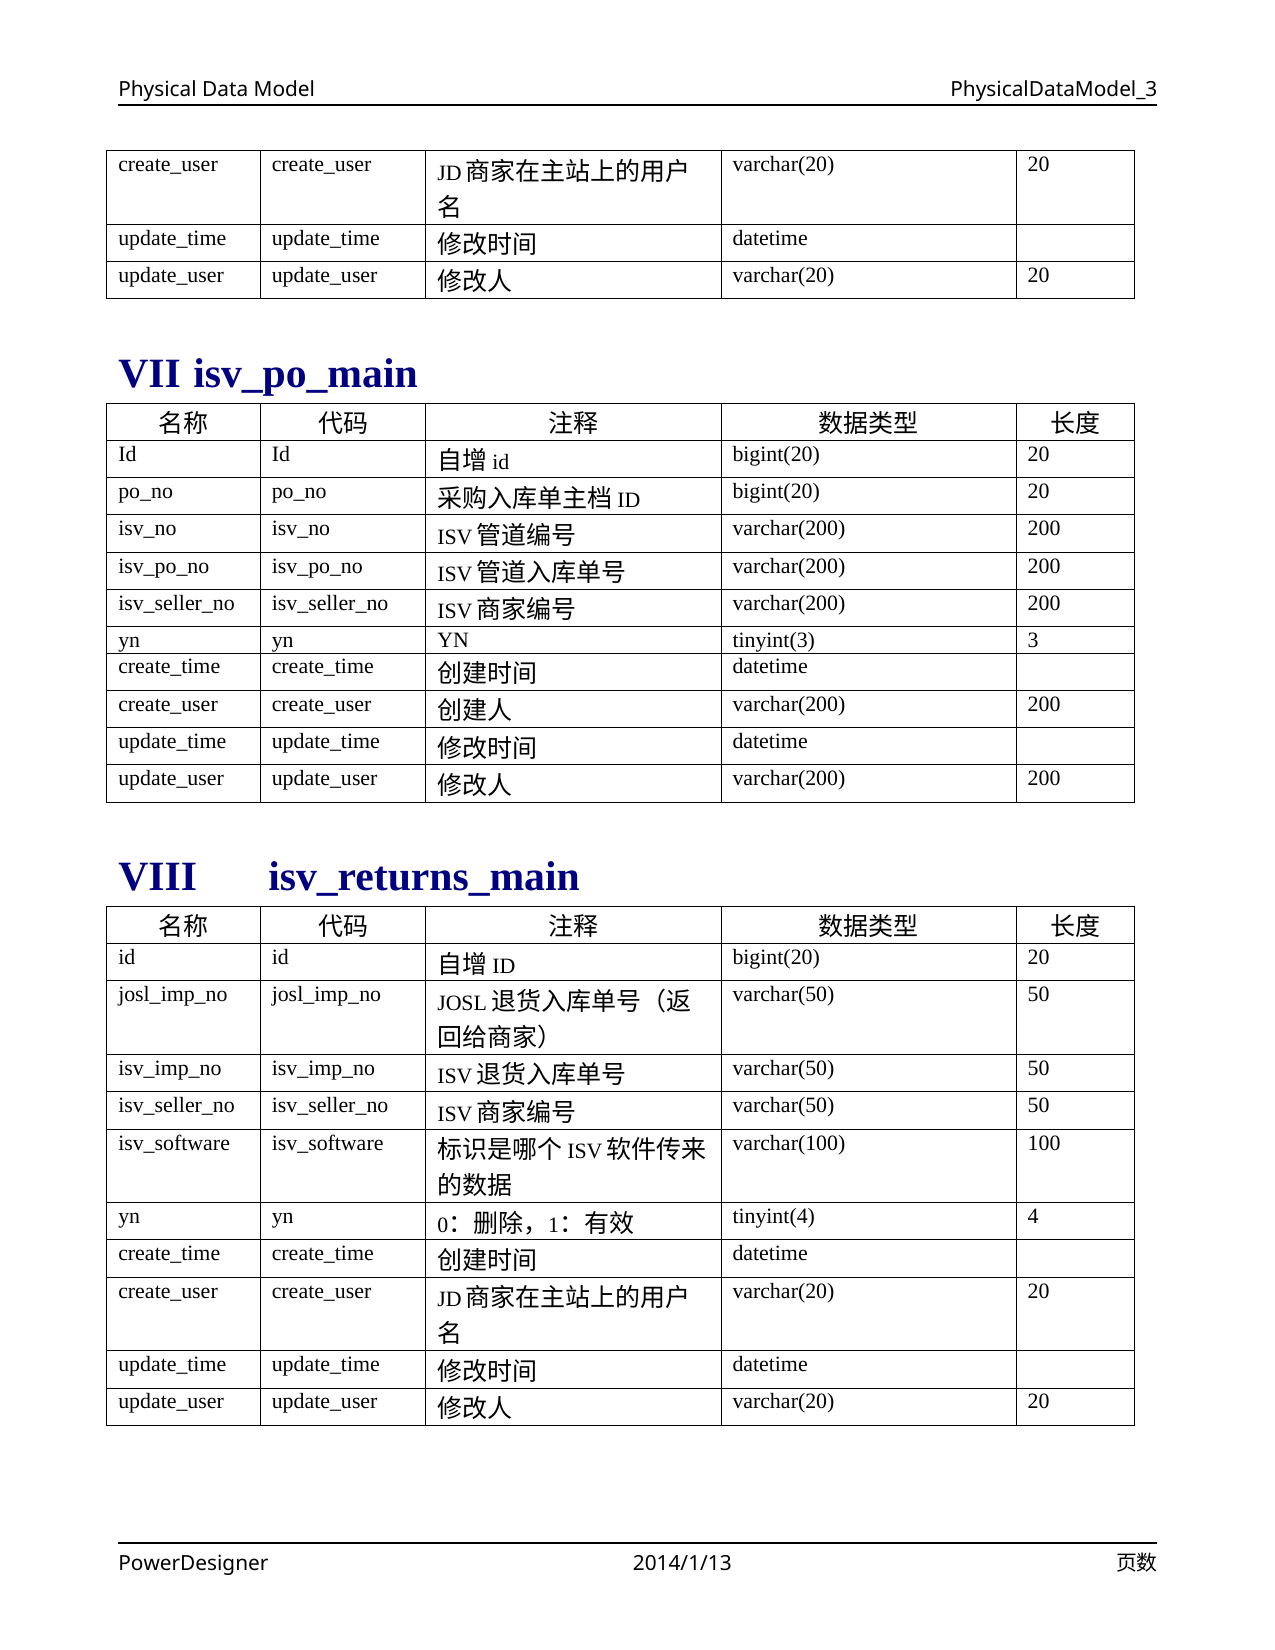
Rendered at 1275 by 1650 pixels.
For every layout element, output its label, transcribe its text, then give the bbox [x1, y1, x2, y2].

table_cell update_user [107, 765, 260, 802]
table_header 代码 [261, 907, 425, 943]
subtitle isv_po_main [118, 348, 1157, 396]
table_cell [1017, 654, 1134, 690]
table_cell 50 [1017, 1092, 1134, 1128]
subtitle isv_returns_main [118, 852, 1157, 899]
table_cell isv_imp_no [107, 1055, 260, 1091]
table_cell 200 [1017, 515, 1134, 552]
table_cell Id [107, 441, 260, 477]
table_cell 自增id [426, 441, 721, 477]
table_cell 修改时间 [426, 225, 721, 261]
table_cell 50 [1017, 1055, 1134, 1091]
table_cell create_user [107, 691, 260, 727]
table_cell JOSL退货入库单号（返回给商家） [426, 981, 721, 1054]
table_cell yn [261, 1203, 425, 1239]
table_cell isv_seller_no [261, 590, 425, 626]
table_cell create_time [261, 654, 425, 690]
table_cell isv_po_no [261, 553, 425, 589]
table_cell yn [107, 627, 260, 652]
table_cell ISV退货入库单号 [426, 1055, 721, 1091]
table_cell JD商家在主站上的用户名 [426, 151, 721, 223]
table_cell isv_seller_no [107, 1092, 260, 1128]
table_cell 采购入库单主档ID [426, 478, 721, 514]
table_header 注释 [426, 404, 721, 440]
table_cell ISV管道编号 [426, 515, 721, 552]
table_cell tinyint(3) [722, 627, 1016, 652]
table_cell update_user [261, 262, 425, 298]
table_cell varchar(20) [722, 151, 1016, 223]
table_cell update_user [261, 765, 425, 802]
table_cell Id [261, 441, 425, 477]
table_cell create_time [107, 1240, 260, 1277]
table_cell datetime [722, 1351, 1016, 1387]
table_cell datetime [722, 1240, 1016, 1277]
table_cell varchar(100) [722, 1130, 1016, 1202]
table_header 数据类型 [722, 404, 1016, 440]
table_cell 创建时间 [426, 654, 721, 690]
table_cell yn [261, 627, 425, 652]
table_cell create_user [107, 1278, 260, 1350]
table_cell create_user [261, 691, 425, 727]
table_header 代码 [261, 404, 425, 440]
table_cell update_user [261, 1389, 425, 1425]
table_cell varchar(200) [722, 691, 1016, 727]
table_cell 4 [1017, 1203, 1134, 1239]
table_cell tinyint(4) [722, 1203, 1016, 1239]
table_cell 修改人 [426, 765, 721, 802]
table_cell ISV管道入库单号 [426, 553, 721, 589]
table_cell [1017, 225, 1134, 261]
table_cell isv_software [107, 1130, 260, 1202]
table_cell update_time [107, 225, 260, 261]
table_header 长度 [1017, 907, 1134, 943]
table_cell YN [426, 627, 721, 652]
table_cell ISV商家编号 [426, 1092, 721, 1128]
table_cell varchar(50) [722, 1092, 1016, 1128]
table_cell [1017, 728, 1134, 764]
table_cell isv_no [107, 515, 260, 552]
table_cell 创建人 [426, 691, 721, 727]
table_cell ISV商家编号 [426, 590, 721, 626]
table_cell 修改人 [426, 1389, 721, 1425]
table_cell bigint(20) [722, 441, 1016, 477]
table_cell varchar(200) [722, 765, 1016, 802]
table_cell [1017, 1351, 1134, 1387]
table_cell update_user [107, 262, 260, 298]
table_cell 修改时间 [426, 728, 721, 764]
table_cell bigint(20) [722, 478, 1016, 514]
table_header 长度 [1017, 404, 1134, 440]
table_cell 20 [1017, 1389, 1134, 1425]
table_cell yn [107, 1203, 260, 1239]
table_cell id [107, 944, 260, 980]
table_cell 100 [1017, 1130, 1134, 1202]
table_cell update_time [261, 1351, 425, 1387]
table_cell create_user [107, 151, 260, 223]
table_cell varchar(50) [722, 1055, 1016, 1091]
table_cell id [261, 944, 425, 980]
table_cell update_time [261, 728, 425, 764]
table_cell 20 [1017, 1278, 1134, 1350]
table_cell po_no [261, 478, 425, 514]
table_cell po_no [107, 478, 260, 514]
table_cell 20 [1017, 262, 1134, 298]
table_cell varchar(20) [722, 262, 1016, 298]
table_cell 创建时间 [426, 1240, 721, 1277]
table_cell update_user [107, 1389, 260, 1425]
table_header 数据类型 [722, 907, 1016, 943]
table_cell isv_imp_no [261, 1055, 425, 1091]
table_cell varchar(20) [722, 1389, 1016, 1425]
table_cell [1017, 1240, 1134, 1277]
table_cell 200 [1017, 691, 1134, 727]
table_cell update_time [107, 728, 260, 764]
table_cell JD商家在主站上的用户名 [426, 1278, 721, 1350]
table_cell 标识是哪个ISV软件传来的数据 [426, 1130, 721, 1202]
table_cell varchar(200) [722, 590, 1016, 626]
table_cell josl_imp_no [107, 981, 260, 1054]
table_cell create_user [261, 1278, 425, 1350]
table_cell 20 [1017, 478, 1134, 514]
table_cell bigint(20) [722, 944, 1016, 980]
table_cell isv_seller_no [261, 1092, 425, 1128]
table_cell 200 [1017, 765, 1134, 802]
table_cell datetime [722, 728, 1016, 764]
table_cell varchar(200) [722, 553, 1016, 589]
table_cell datetime [722, 225, 1016, 261]
table_cell 20 [1017, 151, 1134, 223]
table_cell 200 [1017, 590, 1134, 626]
table_cell varchar(50) [722, 981, 1016, 1054]
table_cell 0：删除，1：有效 [426, 1203, 721, 1239]
table_cell create_time [107, 654, 260, 690]
table_cell 修改时间 [426, 1351, 721, 1387]
table_cell 200 [1017, 553, 1134, 589]
table_cell varchar(20) [722, 1278, 1016, 1350]
table_cell 50 [1017, 981, 1134, 1054]
table_cell josl_imp_no [261, 981, 425, 1054]
table_cell 20 [1017, 944, 1134, 980]
table_cell create_time [261, 1240, 425, 1277]
table_header 名称 [107, 404, 260, 440]
table_cell update_time [261, 225, 425, 261]
table_cell create_user [261, 151, 425, 223]
table_cell update_time [107, 1351, 260, 1387]
table_cell 3 [1017, 627, 1134, 652]
table_cell 自增ID [426, 944, 721, 980]
table_cell isv_seller_no [107, 590, 260, 626]
table_cell isv_no [261, 515, 425, 552]
table_cell isv_software [261, 1130, 425, 1202]
table_header 名称 [107, 907, 260, 943]
table_cell varchar(200) [722, 515, 1016, 552]
table_cell 20 [1017, 441, 1134, 477]
table_cell isv_po_no [107, 553, 260, 589]
table_cell datetime [722, 654, 1016, 690]
table_cell 修改人 [426, 262, 721, 298]
table_header 注释 [426, 907, 721, 943]
